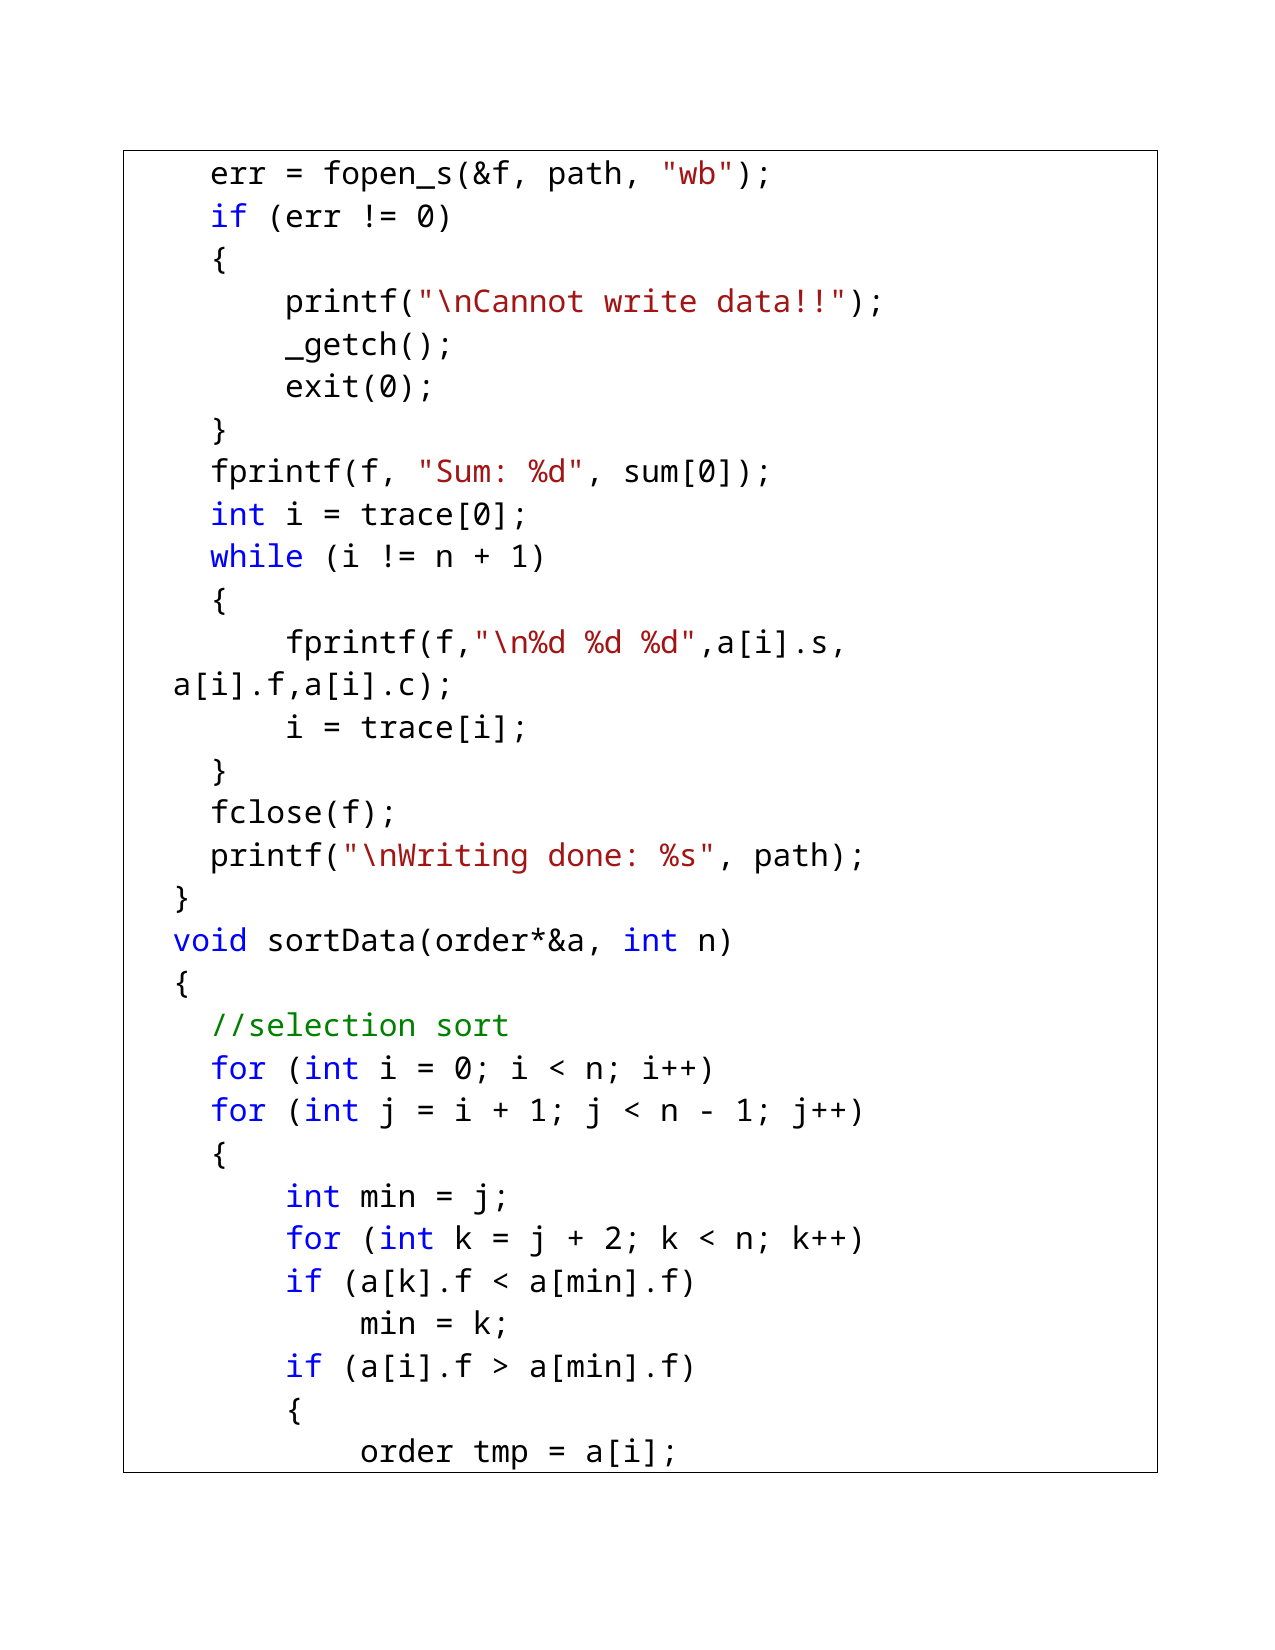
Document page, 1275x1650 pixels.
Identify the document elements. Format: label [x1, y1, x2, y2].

table_header [124, 151, 1157, 1472]
